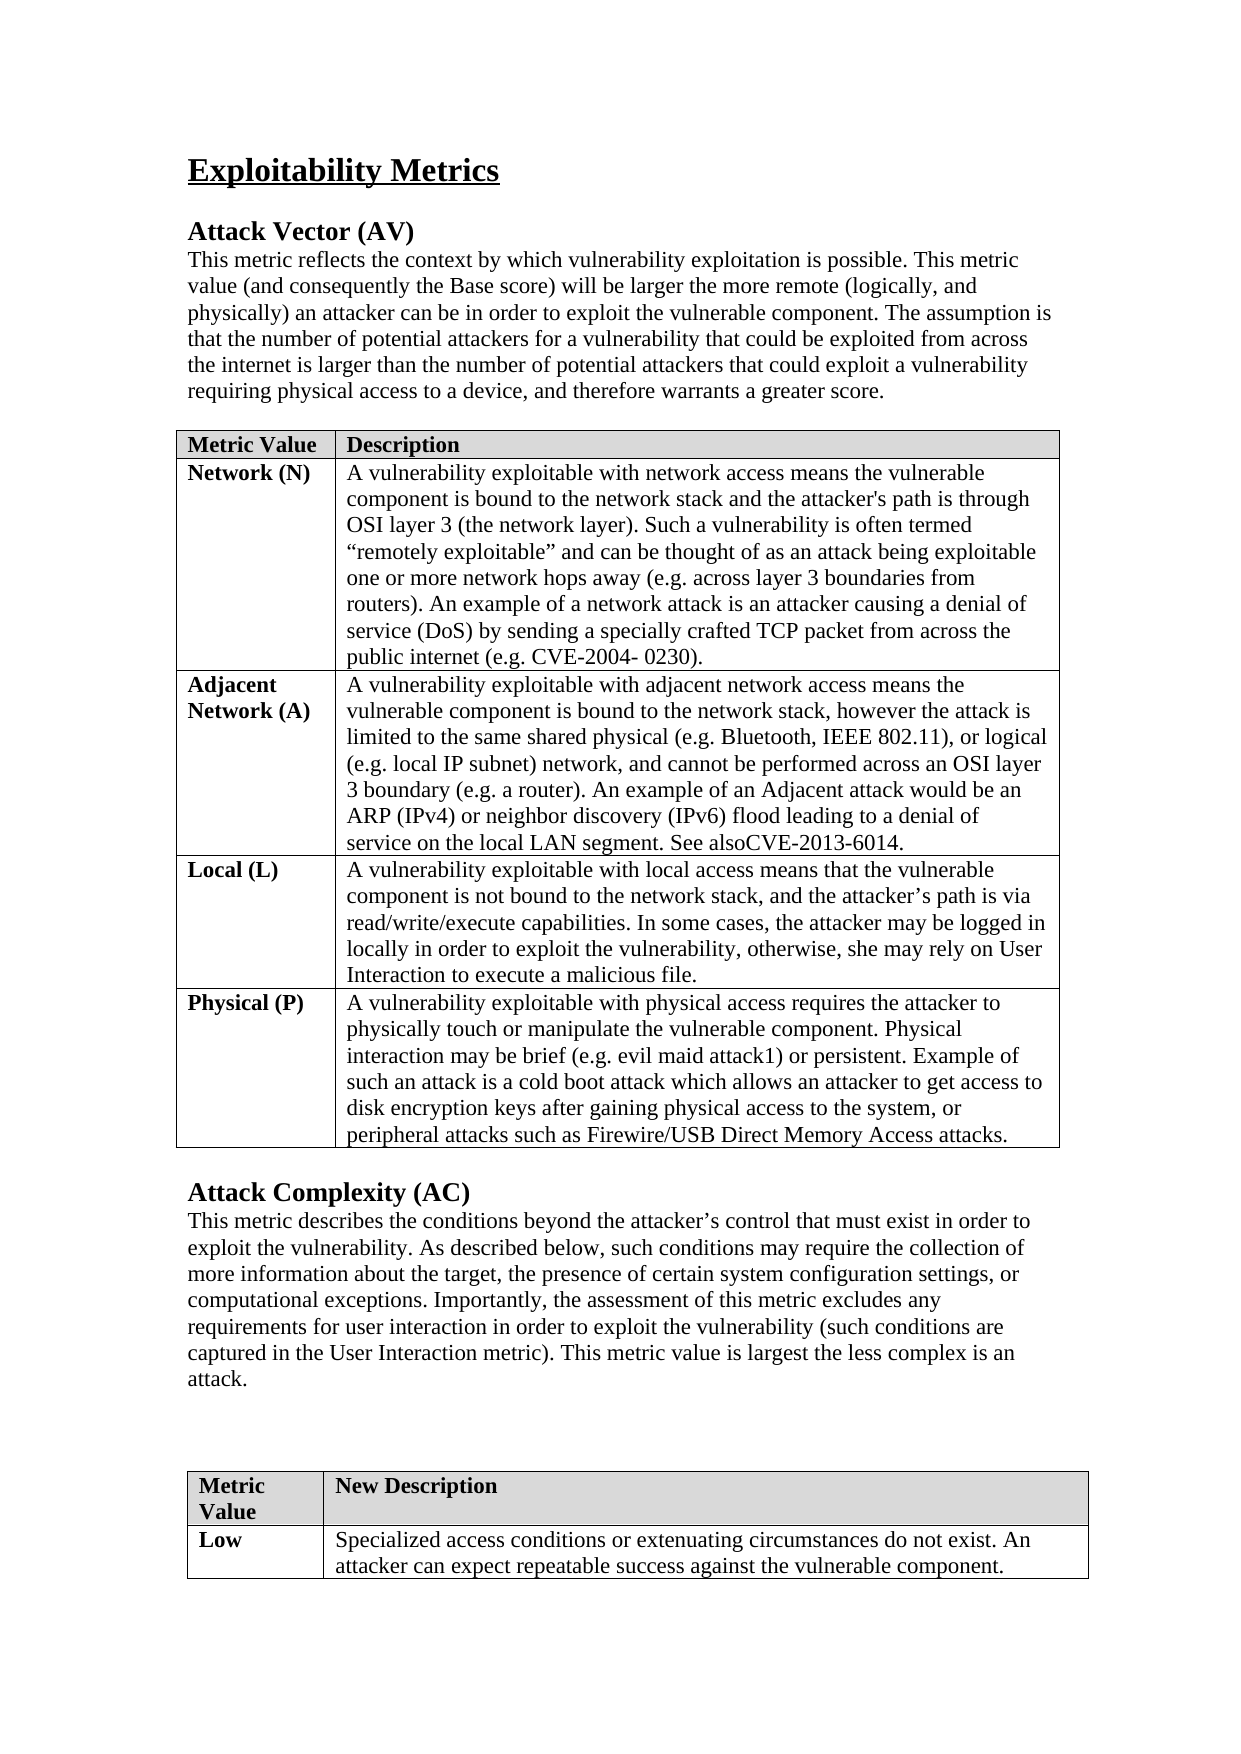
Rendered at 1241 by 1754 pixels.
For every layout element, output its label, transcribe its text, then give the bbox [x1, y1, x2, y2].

table_cell Low [188, 1526, 323, 1578]
table_header Metric Value [188, 1472, 323, 1524]
table_cell A vulnerability exploitable with local access means that the vulnerable component is not bound to the network stack, and the attacker’s path is via read/write/execute capabilities. In some cases, the attacker may be logged in locally in order to exploit the vulnerability, otherwise, she may rely on User Interaction to execute a malicious file. [336, 856, 1059, 988]
subtitle Attack Vector (AV) [187, 215, 1053, 246]
text This metric describes the conditions beyond the attacker’s control that must exist in order to exploit the vulnerability. As described below, such conditions may require the collection of more information about the target, the presence of certain system configuration settings, or computational exceptions. Importantly, the assessment of this metric excludes any requirements for user interaction in order to exploit the vulnerability (such conditions are captured in the User Interaction metric). This metric value is largest the less complex is an attack. [187, 1207, 1053, 1392]
table_header New Description [324, 1472, 1088, 1524]
subtitle Exploitability Metrics [187, 150, 1053, 188]
table_header Metric Value [177, 431, 335, 458]
table_cell A vulnerability exploitable with physical access requires the attacker to physically touch or manipulate the vulnerable component. Physical interaction may be brief (e.g. evil maid attack1) or persistent. Example of such an attack is a cold boot attack which allows an attacker to get access to disk encryption keys after gaining physical access to the system, or peripheral attacks such as Firewire/USB Direct Memory Access attacks. [336, 989, 1059, 1147]
table_cell Network (N) [177, 459, 335, 669]
table_cell Local (L) [177, 856, 335, 988]
subtitle Attack Complexity (AC) [187, 1176, 1053, 1207]
table_cell A vulnerability exploitable with network access means the vulnerable component is bound to the network stack and the attacker's path is through OSI layer 3 (the network layer). Such a vulnerability is often termed “remotely exploitable” and can be thought of as an attack being exploitable one or more network hops away (e.g. across layer 3 boundaries from routers). An example of a network attack is an attacker causing a denial of service (DoS) by sending a specially crafted TCP packet from across the public internet (e.g. CVE-2004- 0230). [336, 459, 1059, 669]
table_cell Specialized access conditions or extenuating circumstances do not exist. An attacker can expect repeatable success against the vulnerable component. [324, 1526, 1088, 1578]
table_header Description [336, 431, 1059, 458]
text This metric reflects the context by which vulnerability exploitation is possible. This metric value (and consequently the Base score) will be larger the more remote (logically, and physically) an attacker can be in order to exploit the vulnerable component. The assumption is that the number of potential attackers for a vulnerability that could be exploited from across the internet is larger than the number of potential attackers that could exploit a vulnerability requiring physical access to a device, and therefore warrants a greater score. [187, 246, 1053, 404]
table_cell Adjacent Network (A) [177, 671, 335, 855]
table_cell A vulnerability exploitable with adjacent network access means the vulnerable component is bound to the network stack, however the attack is limited to the same shared physical (e.g. Bluetooth, IEEE 802.11), or logical (e.g. local IP subnet) network, and cannot be performed across an OSI layer 3 boundary (e.g. a router). An example of an Adjacent attack would be an ARP (IPv4) or neighbor discovery (IPv6) flood leading to a denial of service on the local LAN segment. See alsoCVE-2013-6014. [336, 671, 1059, 855]
table_cell Physical (P) [177, 989, 335, 1147]
